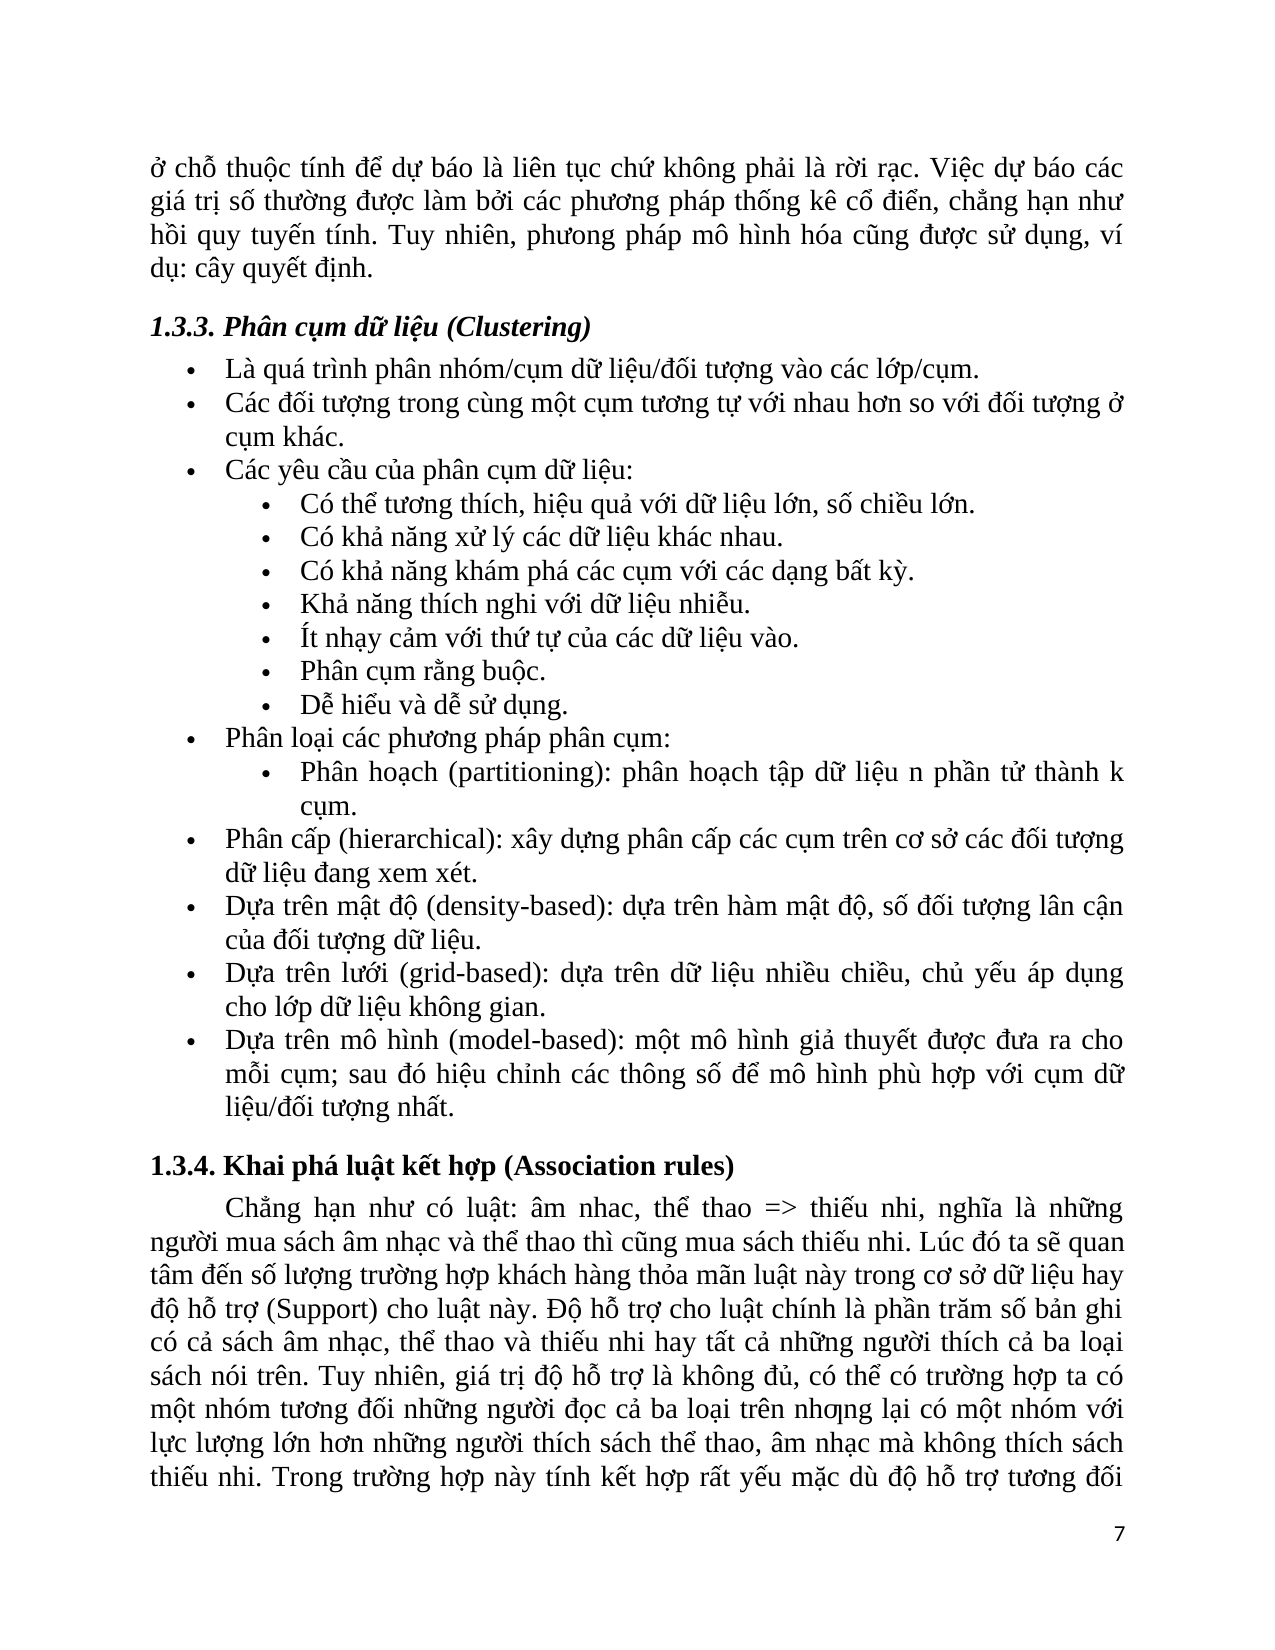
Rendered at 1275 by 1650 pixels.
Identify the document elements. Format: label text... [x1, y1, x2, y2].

list Dựa trên lưới (grid-based): dựa trên dữ liệu nhiều chiều, chủ yếu áp dụng cho lớp dữ liệu không gian. [187, 955, 1125, 1022]
list Ít nhạy cảm với thứ tự của các dữ liệu vào. [262, 620, 1125, 653]
list Có khả năng xử lý các dữ liệu khác nhau. [262, 519, 1125, 553]
list Các yêu cầu của phân cụm dữ liệu: [187, 452, 1125, 486]
list Có khả năng khám phá các cụm với các dạng bất kỳ. [262, 553, 1125, 586]
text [150, 150, 1125, 284]
list Phân cụm rằng buộc. [262, 653, 1125, 687]
list Là quá trình phân nhóm/cụm dữ liệu/đối tượng vào các lớp/cụm. [187, 352, 1125, 385]
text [150, 1190, 1125, 1492]
list Phân hoạch (partitioning): phân hoạch tập dữ liệu n phần tử thành k cụm. [262, 754, 1125, 821]
list Phân cấp (hierarchical): xây dựng phân cấp các cụm trên cơ sở các đối tượng dữ liệu đang xem xét. [187, 821, 1125, 888]
subtitle 1.3.3. Phân cụm dữ liệu (Clustering) [150, 309, 1125, 343]
list Các đối tượng trong cùng một cụm tương tự với nhau hơn so với đối tượng ở cụm khác. [187, 385, 1125, 452]
subtitle 1.3.4. Khai phá luật kết hợp (Association rules) [150, 1148, 1125, 1182]
list Có thể tương thích, hiệu quả với dữ liệu lớn, số chiều lớn. [262, 486, 1125, 519]
list Phân loại các phương pháp phân cụm: [187, 721, 1125, 754]
list Dựa trên mô hình (model-based): một mô hình giả thuyết được đưa ra cho mỗi cụm; sau đó hiệu chỉnh các thông số để mô hình phù hợp với cụm dữ liệu/đối tượng nhất. [187, 1022, 1125, 1123]
list Dựa trên mật độ (density-based): dựa trên hàm mật độ, số đối tượng lân cận của đối tượng dữ liệu. [187, 888, 1125, 955]
list Dễ hiểu và dễ sử dụng. [262, 687, 1125, 721]
list Khả năng thích nghi với dữ liệu nhiễu. [262, 586, 1125, 620]
